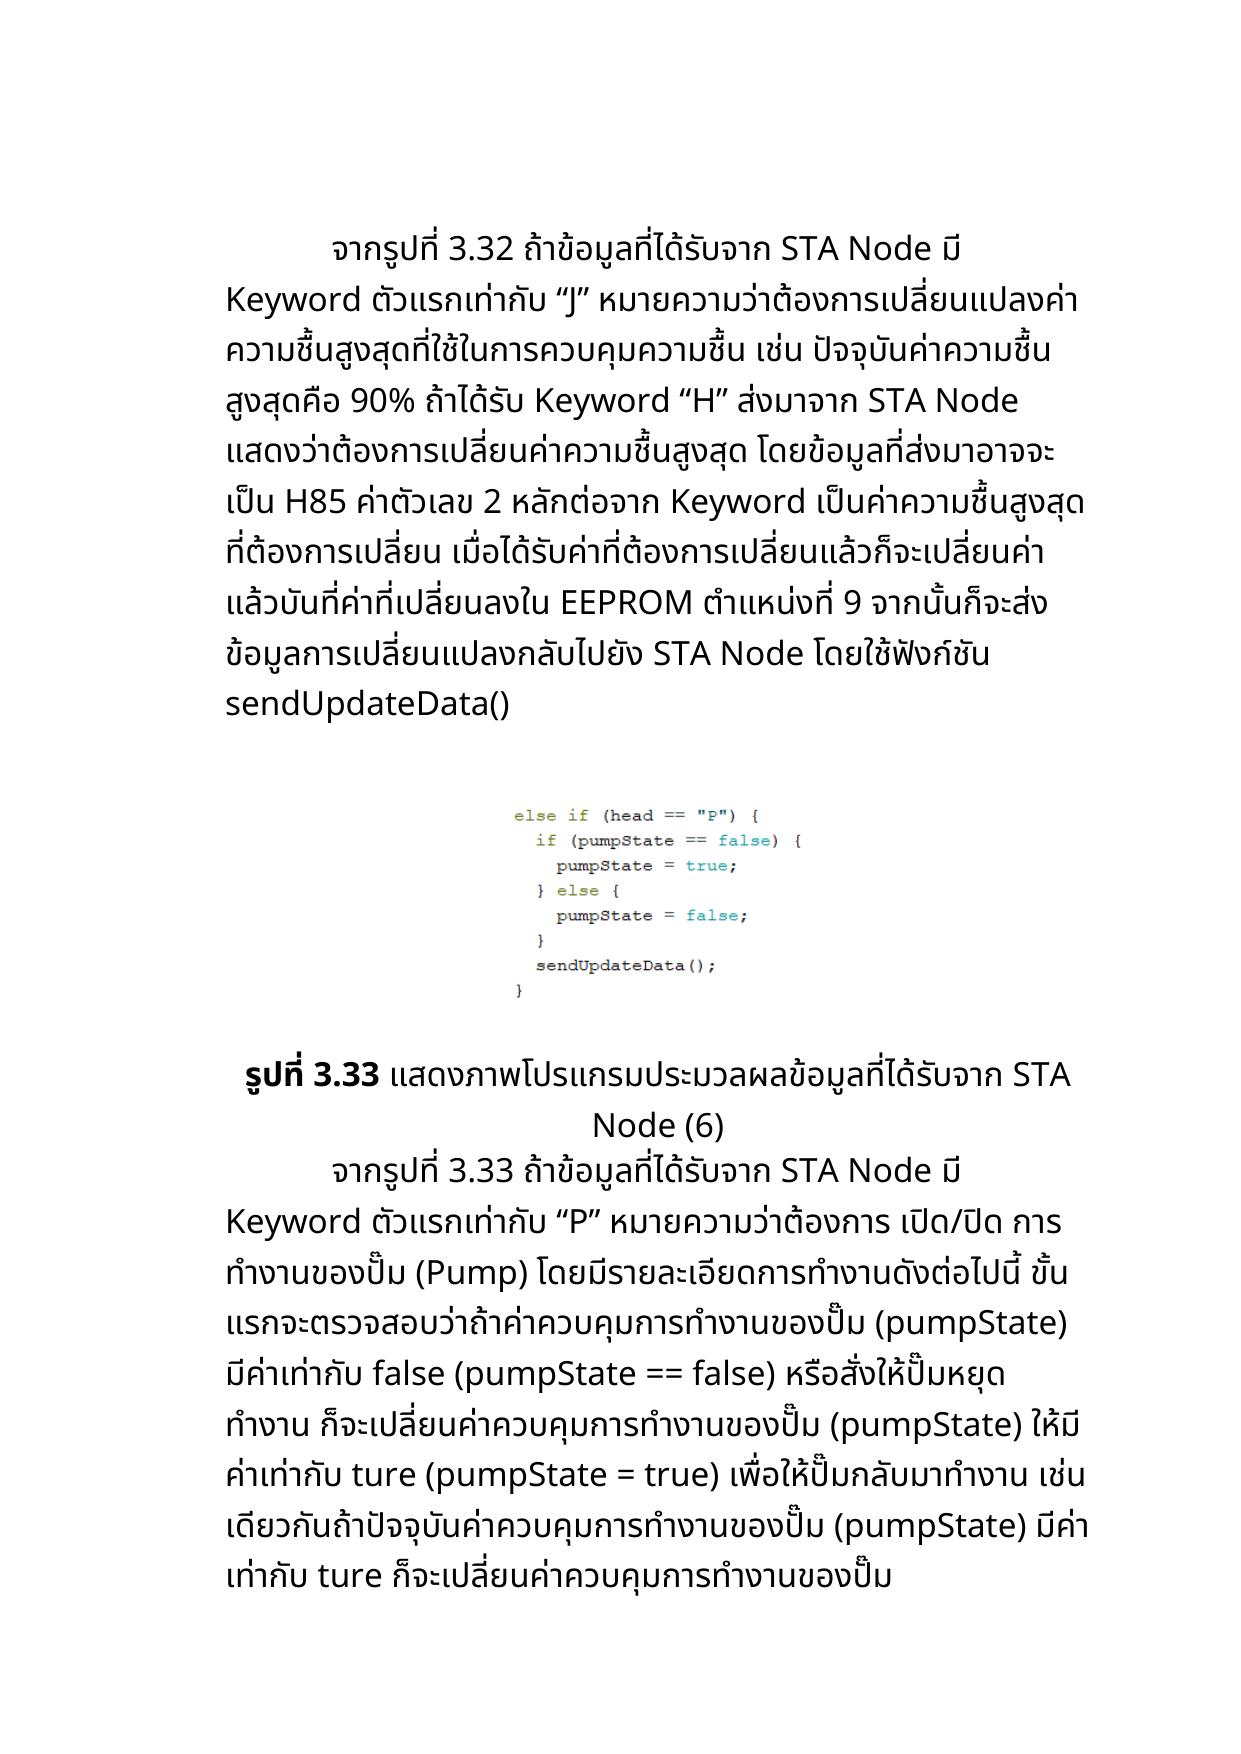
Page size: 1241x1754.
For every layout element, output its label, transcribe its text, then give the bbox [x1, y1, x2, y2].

table_header รูปที่ 3.33 แสดงภาพโปรแกรมประมวลผลข้อมูลที่ได้รับจาก STA Node (6) [225, 804, 1090, 1147]
picture [507, 804, 808, 1006]
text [225, 1147, 1090, 1603]
text จากรูปที่ 3.32 ถ้าข้อมูลที่ได้รับจาก STA Node มี Keyword ตัวแรกเท่ากับ “J” หมายความว่าต้องการเปลี่ยนแปลงค่าความชื้นสูงสุดที่ใช้ในการควบคุมความชื้น เช่น ปัจจุบันค่าความชื้นสูงสุดคือ 90% ถ้าได้รับ Keyword “H” ส่งมาจาก STA Node แสดงว่าต้องการเปลี่ยนค่าความชื้นสูงสุด โดยข้อมูลที่ส่งมาอาจจะเป็น H85 ค่าตัวเลข 2 หลักต่อจาก Keyword เป็นค่าความชื้นสูงสุดที่ต้องการเปลี่ยน เมื่อได้รับค่าที่ต้องการเปลี่ยนแล้วก็จะเปลี่ยนค่าแล้วบันที่ค่าที่เปลี่ยนลงใน EEPROM ตำแหน่งที่ 9 จากนั้นก็จะส่งข้อมูลการเปลี่ยนแปลงกลับไปยัง STA Node โดยใช้ฟังก์ชัน sendUpdateData() [225, 225, 1090, 725]
